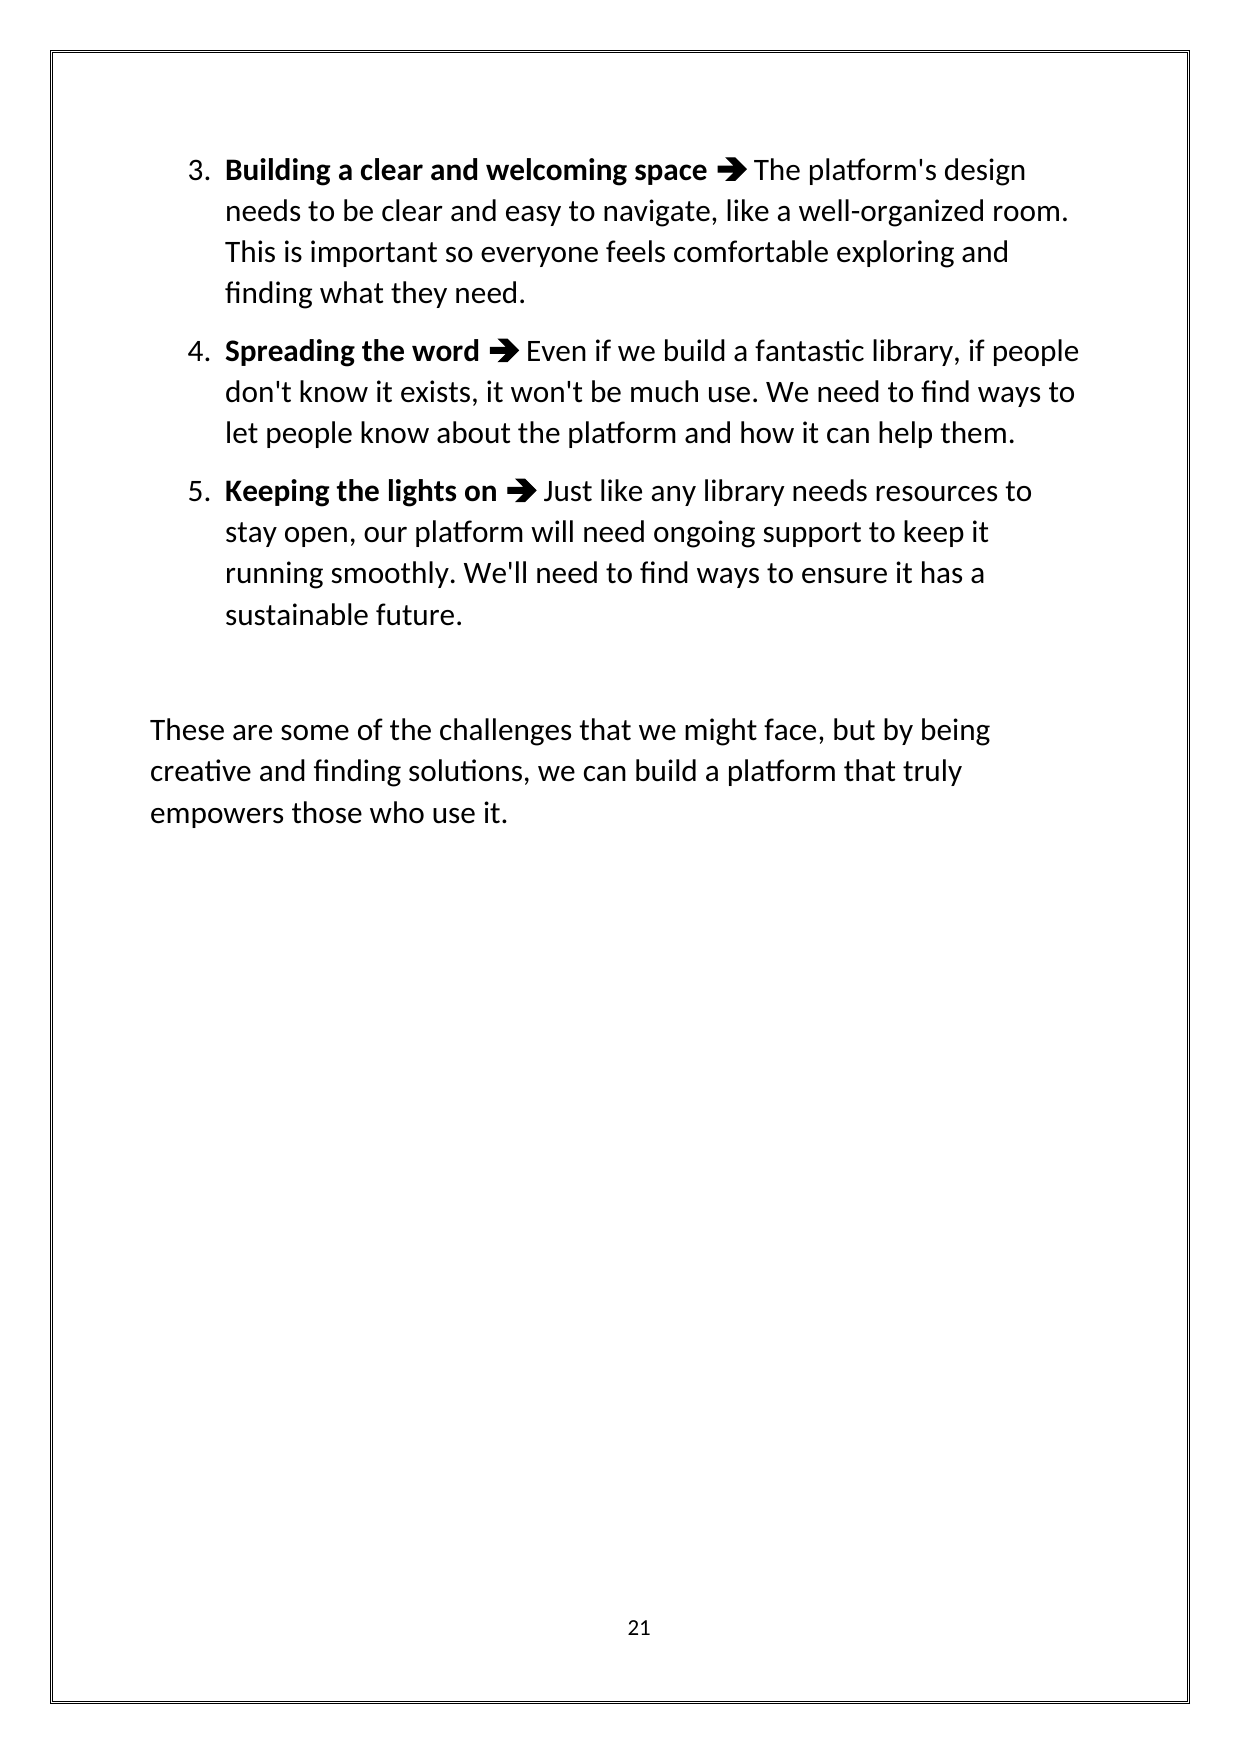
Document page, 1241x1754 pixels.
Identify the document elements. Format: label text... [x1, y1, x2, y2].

list Building a clear and welcoming space The platform's design needs to be clear and easy to navigate, like a well-organized room. This is important so everyone feels comfortable exploring and finding what they need. [187, 150, 1090, 312]
text These are some of the challenges that we might face, but by being creative and finding solutions, we can build a platform that truly empowers those who use it. [150, 710, 1090, 831]
list Spreading the word Even if we build a fantastic library, if people don't know it exists, it won't be much use. We need to find ways to let people know about the platform and how it can help them. [187, 331, 1090, 452]
list Keeping the lights on Just like any library needs resources to stay open, our platform will need ongoing support to keep it running smoothly. We'll need to find ways to ensure it has a sustainable future. [187, 471, 1090, 633]
